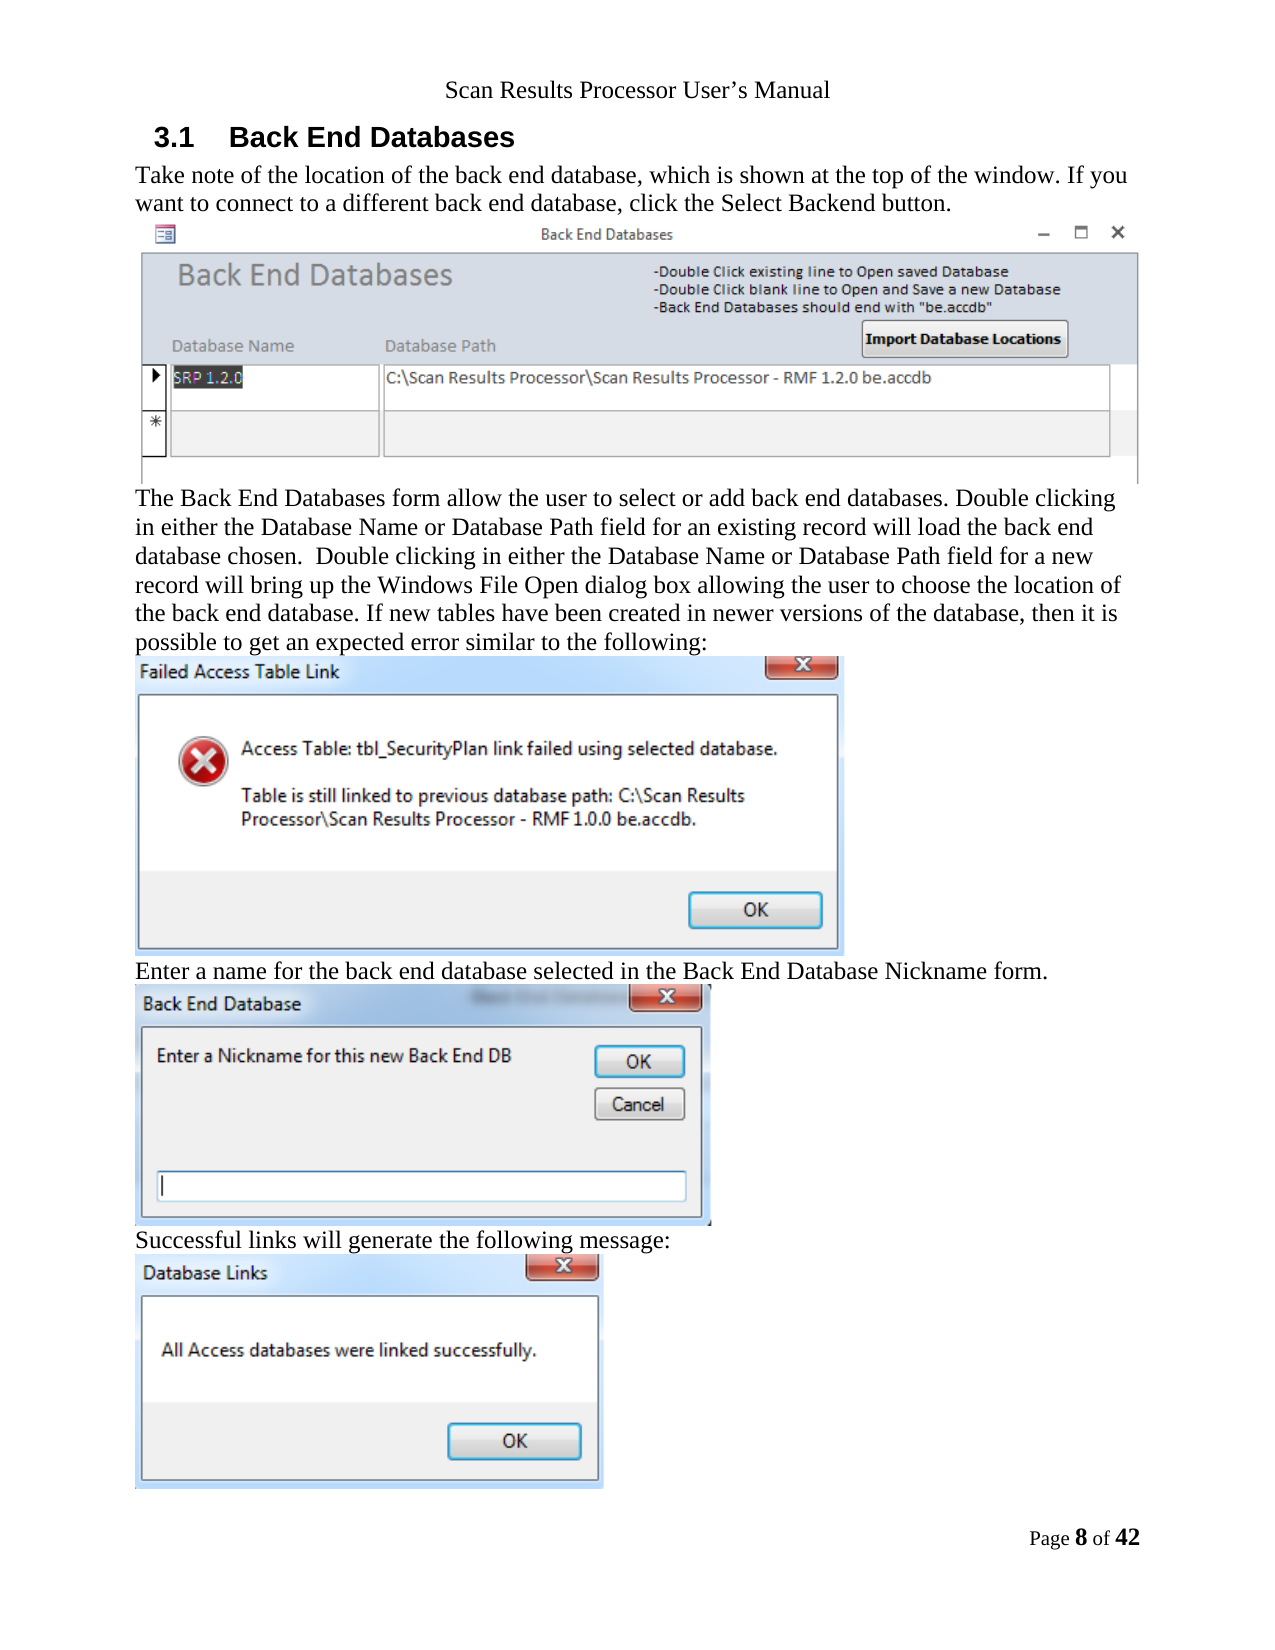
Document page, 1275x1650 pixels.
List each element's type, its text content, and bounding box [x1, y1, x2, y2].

picture [135, 984, 712, 1226]
text The Back End Databases form allow the user to select or add back end databases. Double clicking in either the Database Name or Database Path field for an existing record will load the back end database chosen. Double clicking in either the Database Name or Database Path field for a new record will bring up the Windows File Open dialog box allowing the user to choose the location of the back end database. If new tables have been created in newer versions of the database, then it is possible to get an expected error similar to the following: [135, 484, 1140, 656]
picture [135, 217, 1140, 484]
text Successful links will generate the following message: [135, 1225, 1140, 1254]
picture [135, 656, 845, 956]
text Enter a name for the back end database selected in the Back End Database Nickname form. [135, 956, 1140, 985]
subtitle Back End Databases [154, 120, 1140, 153]
picture [135, 1254, 604, 1489]
text Take note of the location of the back end database, which is shown at the top of the window. If you want to connect to a different back end database, click the Select Backend button. [135, 160, 1140, 217]
